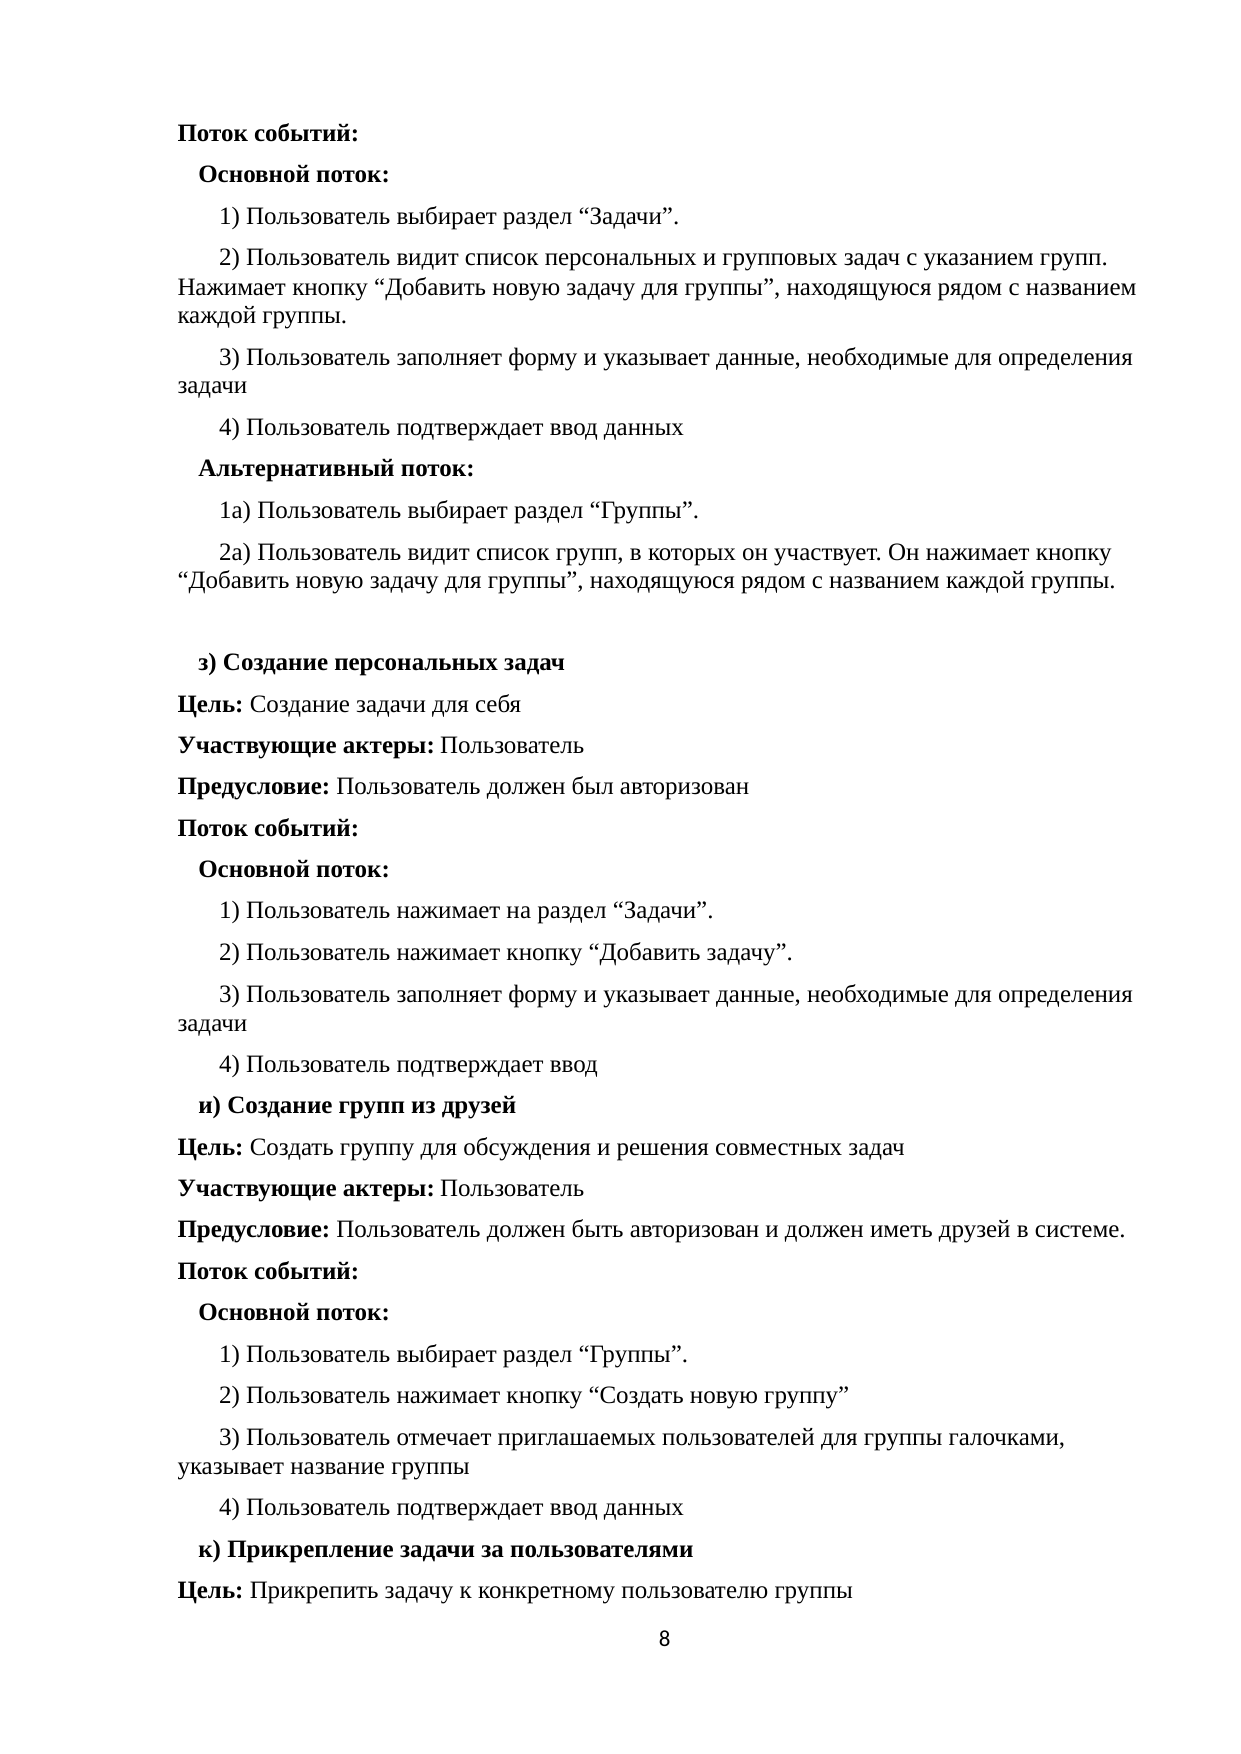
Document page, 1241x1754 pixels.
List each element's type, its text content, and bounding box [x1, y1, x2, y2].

text 1) Пользователь нажимает на раздел “Задачи”. [177, 896, 1152, 924]
text Предусловие: Пользователь должен был авторизован [177, 771, 1152, 800]
text Цель: Создать группу для обсуждения и решения совместных задач [177, 1132, 1152, 1161]
text Участвующие актеры: Пользователь [177, 730, 1152, 759]
text Основной поток: [177, 1297, 1152, 1326]
text Основной поток: [177, 159, 1152, 188]
text з) Создание персональных задач [177, 647, 1152, 676]
text 4) Пользователь подтверждает ввод [177, 1049, 1152, 1078]
text к) Прикрепление задачи за пользователями [177, 1534, 1152, 1563]
text и) Создание групп из друзей [177, 1091, 1152, 1119]
text 2) Пользователь видит список персональных и групповых задач с указанием групп. Нажимает кнопку “Добавить новую задачу для группы”, находящуюся рядом с названием каждой группы. [177, 242, 1152, 329]
text 2а) Пользователь видит список групп, в которых он участвует. Он нажимает кнопку “Добавить новую задачу для группы”, находящуюся рядом с названием каждой группы. [177, 537, 1152, 594]
text 1) Пользователь выбирает раздел “Группы”. [177, 1339, 1152, 1368]
text 2) Пользователь нажимает кнопку “Создать новую группу” [177, 1380, 1152, 1409]
text Предусловие: Пользователь должен быть авторизован и должен иметь друзей в системе. [177, 1214, 1152, 1243]
text 4) Пользователь подтверждает ввод данных [177, 412, 1152, 441]
text Альтернативный поток: [177, 453, 1152, 482]
text 3) Пользователь заполняет форму и указывает данные, необходимые для определения задачи [177, 342, 1152, 399]
text 1) Пользователь выбирает раздел “Задачи”. [177, 201, 1152, 230]
text 3) Пользователь заполняет форму и указывает данные, необходимые для определения задачи [177, 979, 1152, 1036]
text Поток событий: [177, 1256, 1152, 1284]
text 3) Пользователь отмечает приглашаемых пользователей для группы галочками, указывает название группы [177, 1422, 1152, 1479]
text Основной поток: [177, 854, 1152, 883]
text Поток событий: [177, 118, 1152, 147]
text 1а) Пользователь выбирает раздел “Группы”. [177, 495, 1152, 524]
text 2) Пользователь нажимает кнопку “Добавить задачу”. [177, 937, 1152, 966]
text Цель: Прикрепить задачу к конкретному пользователю группы [177, 1575, 1152, 1604]
text Участвующие актеры: Пользователь [177, 1173, 1152, 1202]
text Цель: Создание задачи для себя [177, 689, 1152, 718]
text Поток событий: [177, 813, 1152, 841]
text 4) Пользователь подтверждает ввод данных [177, 1492, 1152, 1521]
